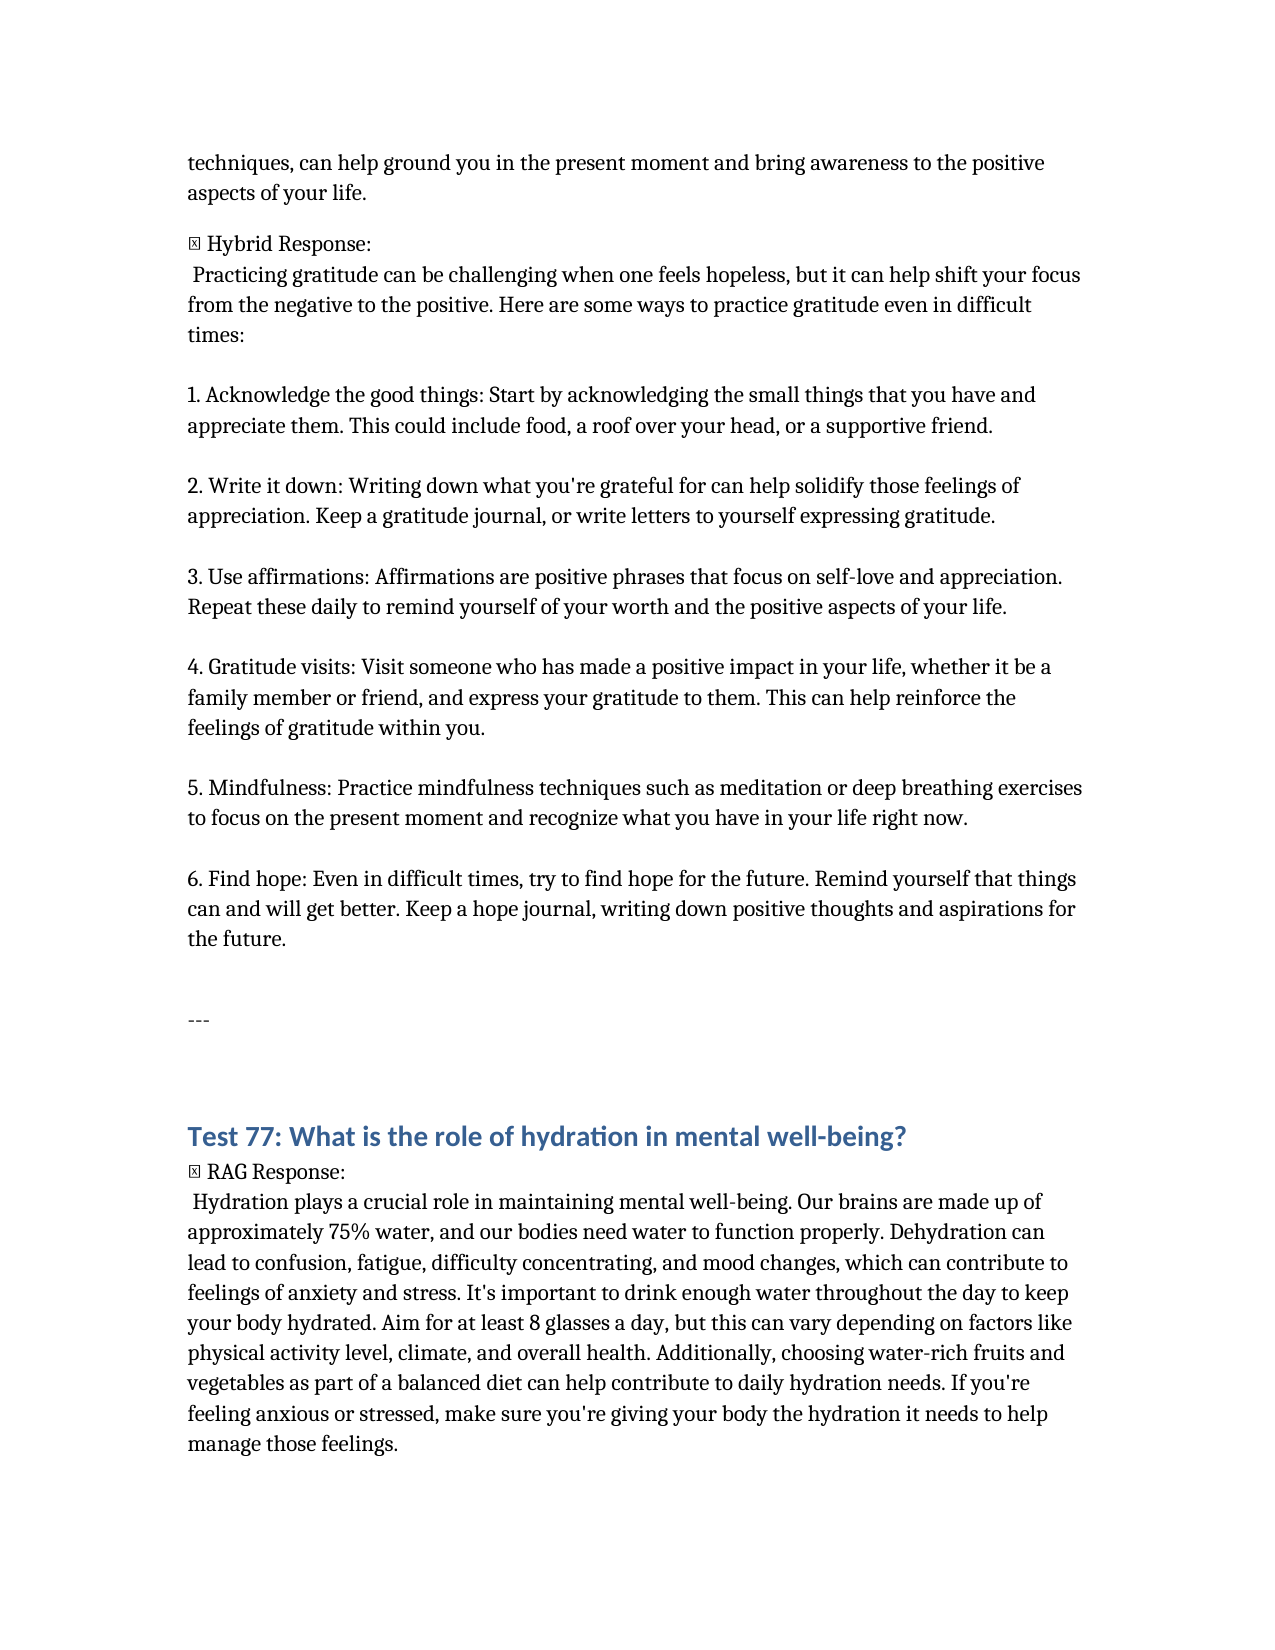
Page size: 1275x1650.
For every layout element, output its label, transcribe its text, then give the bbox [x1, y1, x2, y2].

text --- [187, 977, 1087, 1064]
text 🌀 Hybrid Response: Practicing gratitude can be challenging when one feels hopeless, but it can help shift your focus from the negative to the positive. Here are some ways to practice gratitude even in difficult times: 1. Acknowledge the good things: Start by acknowledging the small things that you have and appreciate them. This could include food, a roof over your head, or a supportive friend. 2. Write it down: Writing down what you're grateful for can help solidify those feelings of appreciation. Keep a gratitude journal, or write letters to yourself expressing gratitude. 3. Use affirmations: Affirmations are positive phrases that focus on self-love and appreciation. Repeat these daily to remind yourself of your worth and the positive aspects of your life. 4. Gratitude visits: Visit someone who has made a positive impact in your life, whether it be a family member or friend, and express your gratitude to them. This can help reinforce the feelings of gratitude within you. 5. Mindfulness: Practice mindfulness techniques such as meditation or deep breathing exercises to focus on the present moment and recognize what you have in your life right now. 6. Find hope: Even in difficult times, try to find hope for the future. Remind yourself that things can and will get better. Keep a hope journal, writing down positive thoughts and aspirations for the future. [187, 231, 1087, 952]
text 🔹 RAG Response: Hydration plays a crucial role in maintaining mental well-being. Our brains are made up of approximately 75% water, and our bodies need water to function properly. Dehydration can lead to confusion, fatigue, difficulty concentrating, and mood changes, which can contribute to feelings of anxiety and stress. It's important to drink enough water throughout the day to keep your body hydrated. Aim for at least 8 glasses a day, but this can vary depending on factors like physical activity level, climate, and overall health. Additionally, choosing water-rich fruits and vegetables as part of a balanced diet can help contribute to daily hydration needs. If you're feeling anxious or stressed, make sure you're giving your body the hydration it needs to help manage those feelings. [187, 1159, 1087, 1457]
subtitle Test 77: What is the role of hydration in mental well-being? [187, 1118, 1087, 1153]
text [187, 150, 1087, 207]
